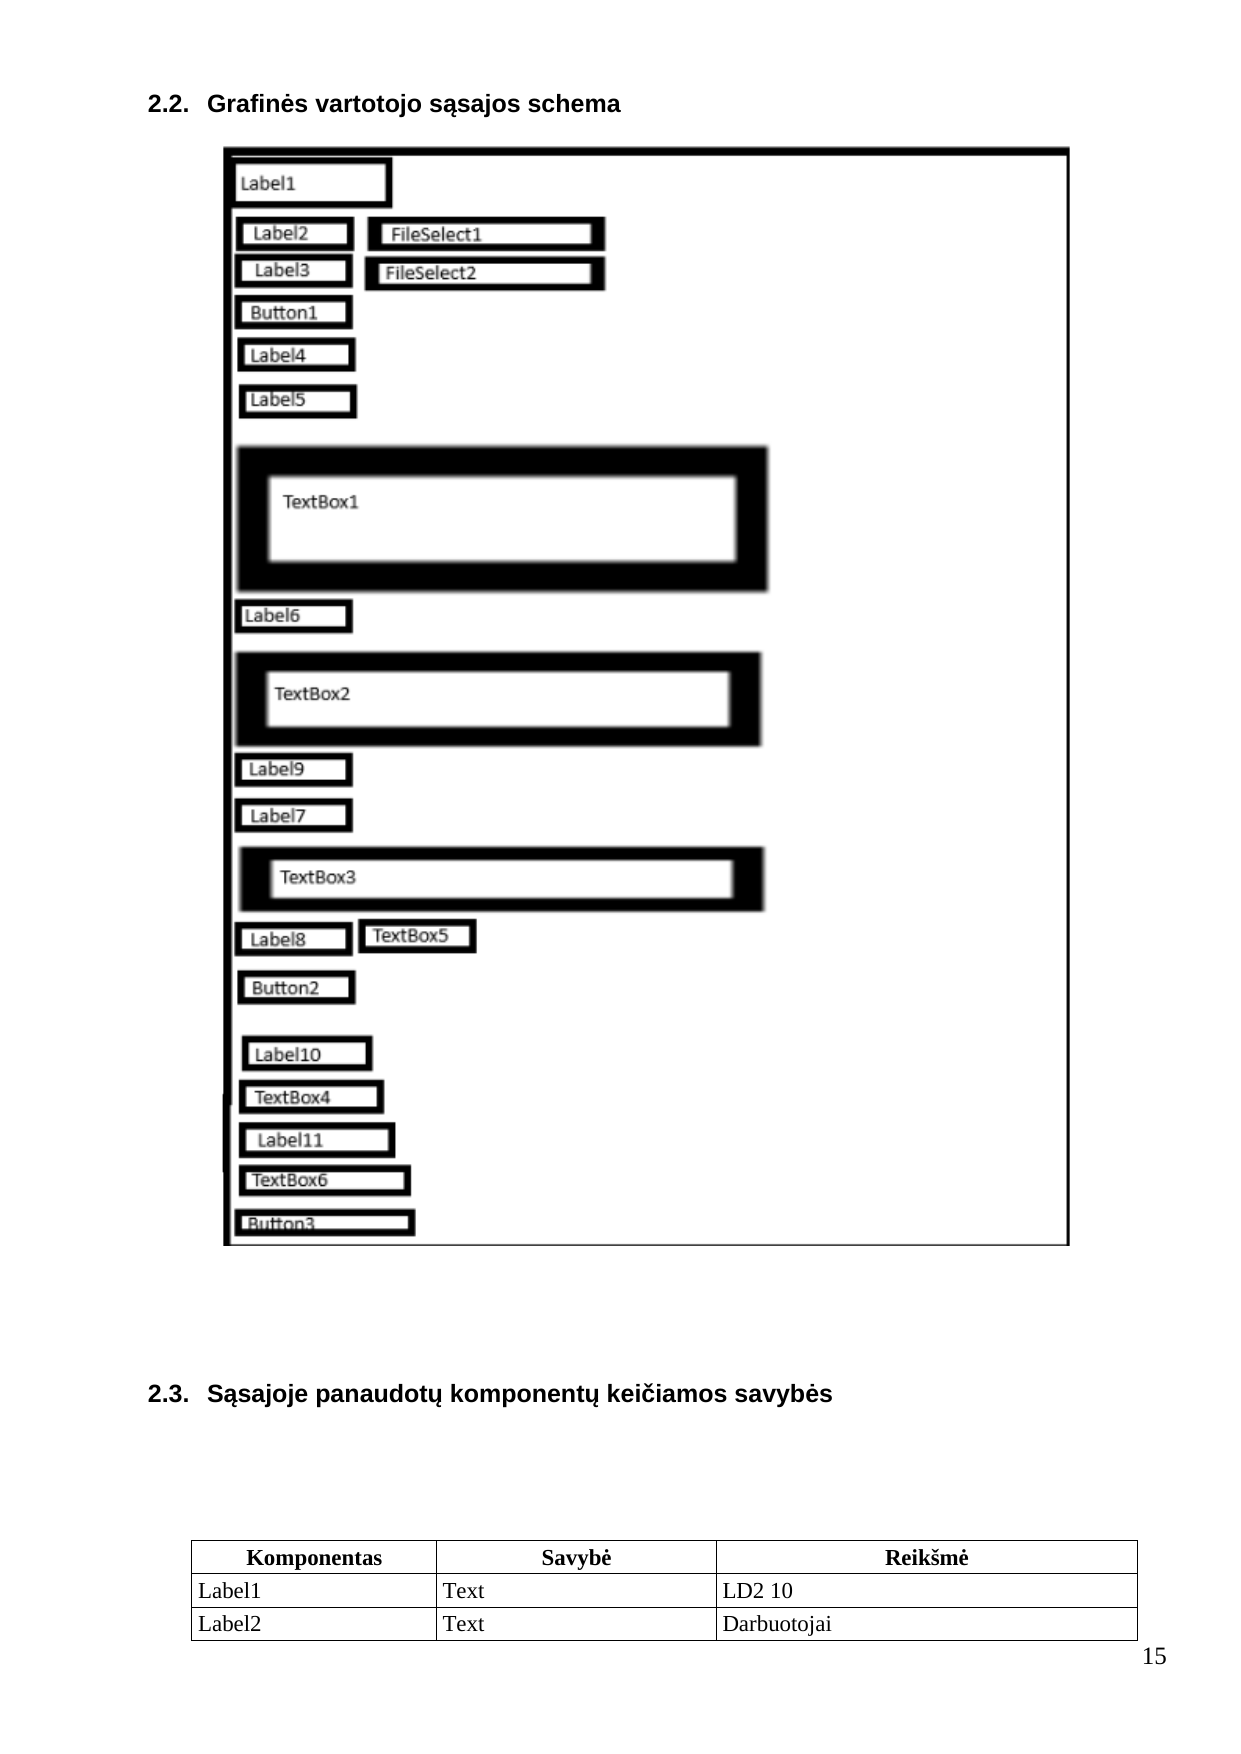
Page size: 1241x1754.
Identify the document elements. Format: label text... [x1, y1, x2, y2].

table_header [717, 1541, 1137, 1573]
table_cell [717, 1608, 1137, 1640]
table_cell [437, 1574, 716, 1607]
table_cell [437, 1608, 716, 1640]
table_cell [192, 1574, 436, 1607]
subtitle Sąsajoje panaudotų komponentų keičiamos savybės [148, 1378, 1181, 1407]
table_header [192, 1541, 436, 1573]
subtitle Grafinės vartotojo sąsajos schema [148, 89, 1181, 117]
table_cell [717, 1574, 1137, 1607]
picture [222, 142, 1070, 1246]
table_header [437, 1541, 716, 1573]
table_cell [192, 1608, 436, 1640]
